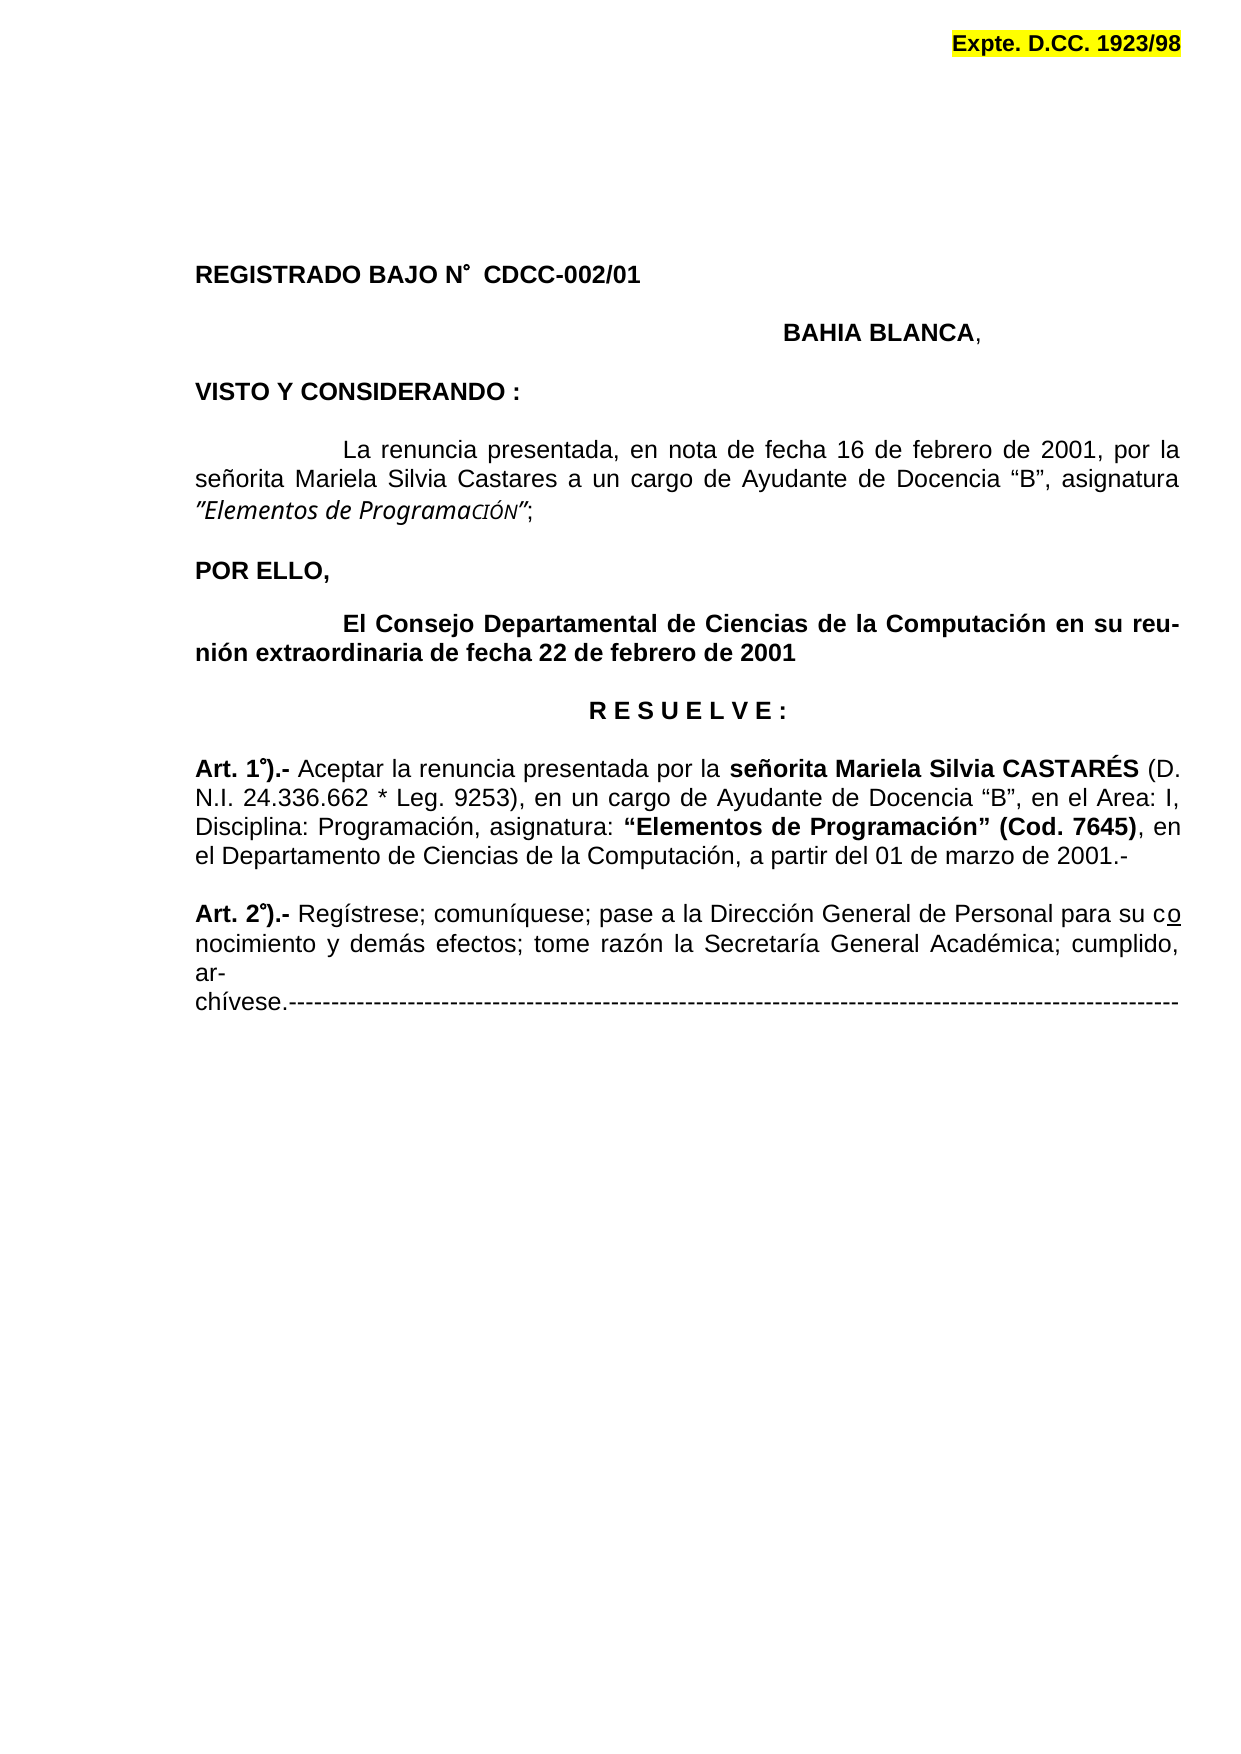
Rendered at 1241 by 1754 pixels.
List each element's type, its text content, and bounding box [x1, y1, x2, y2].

text Art. 1).- Aceptar la renuncia presentada por la señorita Mariela Silvia CASTARÉS (D. N.I. 24.336.662 * Leg. 9253), en un cargo de Ayudante de Docencia “B”, en el Area: I, Disciplina: Programación, asignatura: “Elementos de Programación” (Cod. 7645), en el Departamento de Ciencias de la Computación, a partir del 01 de marzo de 2001.- [195, 754, 1181, 870]
text R E S U E L V E : [195, 696, 1181, 725]
text El Consejo Departamental de Ciencias de la Computación en su reu-nión extraordinaria de fecha 22 de febrero de 2001 [195, 609, 1181, 667]
text VISTO Y CONSIDERANDO : [195, 376, 1181, 405]
text BAHIA BLANCA, [195, 318, 1181, 347]
text Art. 2).- Regístrese; comuníquese; pase a la Dirección General de Personal para su co nocimiento y demás efectos; tome razón la Secretaría General Académica; cumplido, ar-chívese.--------------------------------------------------------------------------------------------------------- [195, 899, 1181, 1016]
text La renuncia presentada, en nota de fecha 16 de febrero de 2001, por la señorita Mariela Silvia Castares a un cargo de Ayudante de Docencia “B”, asignatura ”Elementos de Programación”; [195, 434, 1181, 527]
text REGISTRADO BAJO N CDCC-002/01 [195, 260, 1181, 289]
subtitle Expte. D.CC. 1923/98 [195, 29, 1181, 57]
text POR ELLO, [195, 556, 1181, 585]
